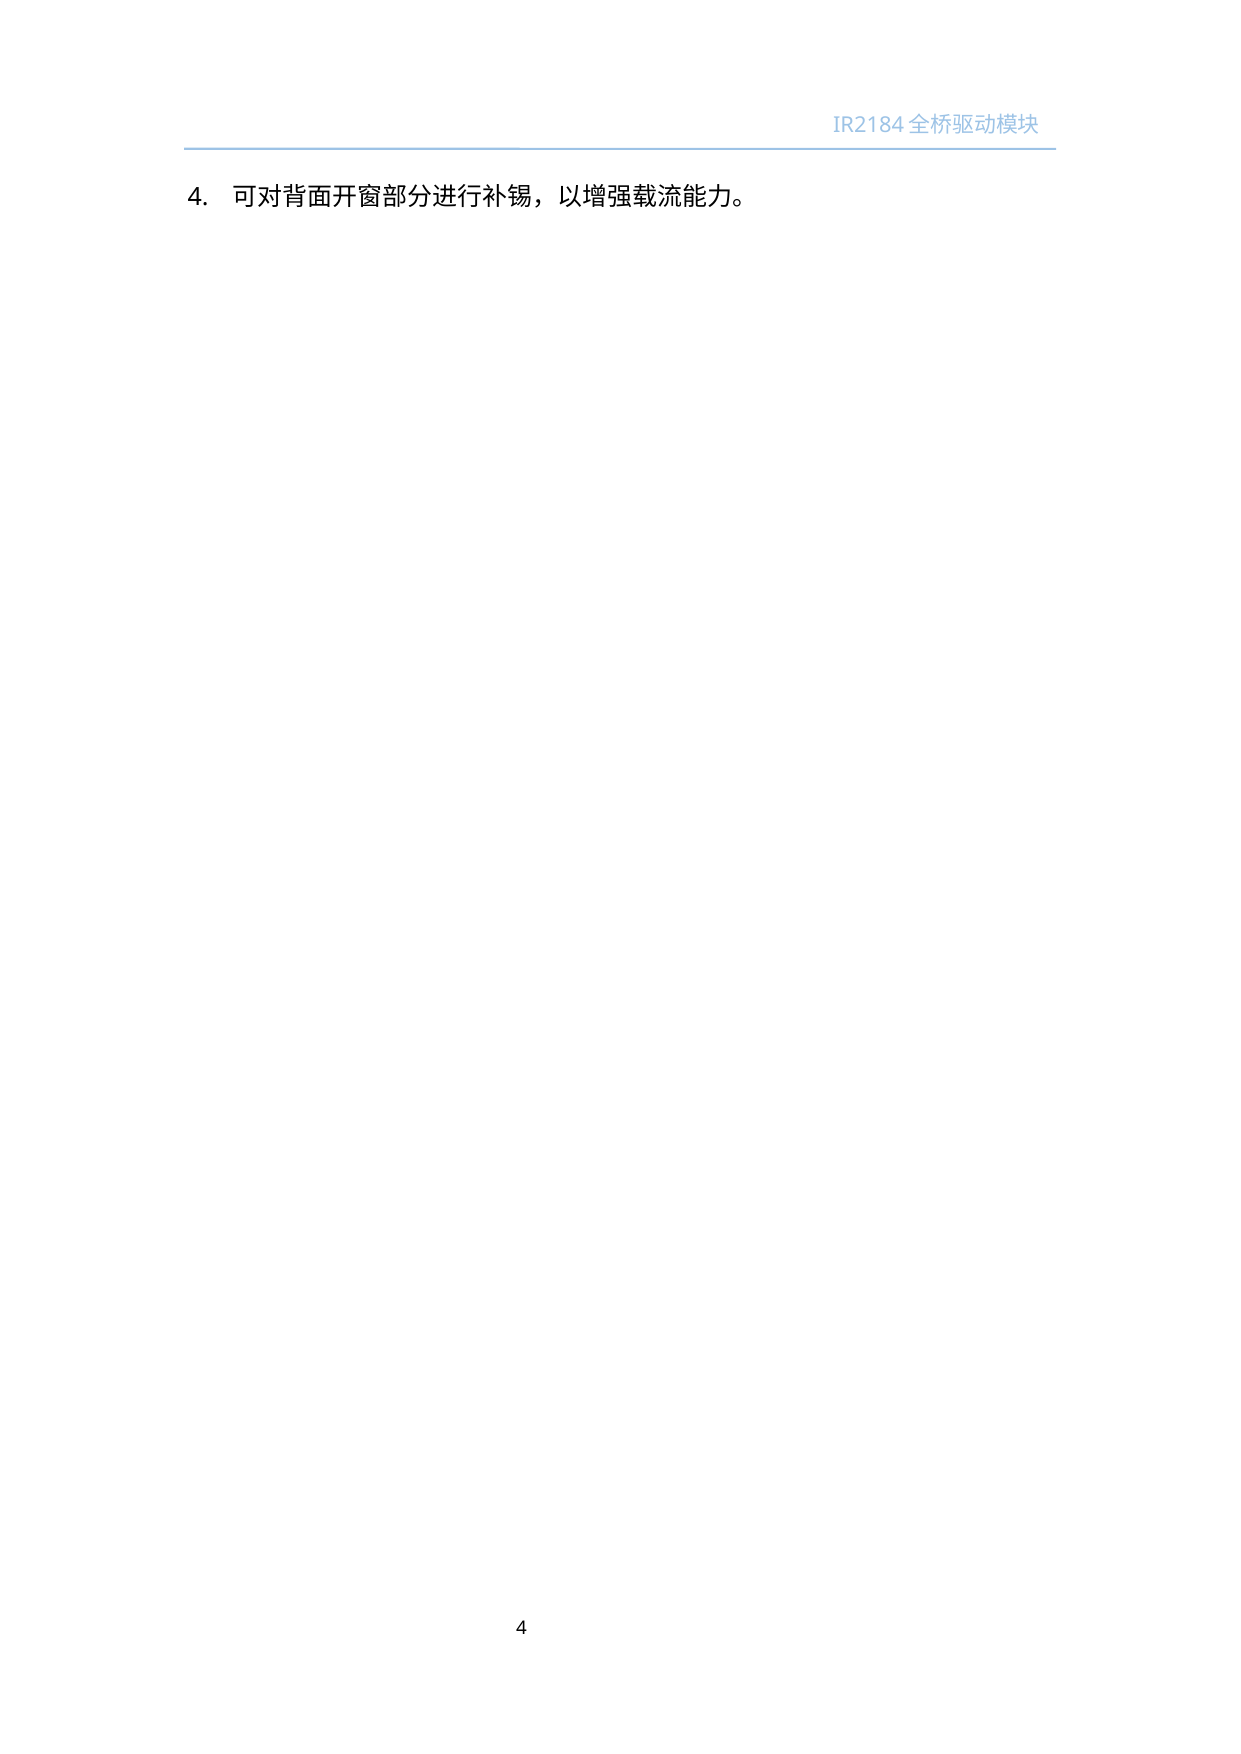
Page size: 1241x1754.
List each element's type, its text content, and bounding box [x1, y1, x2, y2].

list 可对背面开窗部分进行补锡，以增强载流能力。 [187, 162, 1053, 227]
